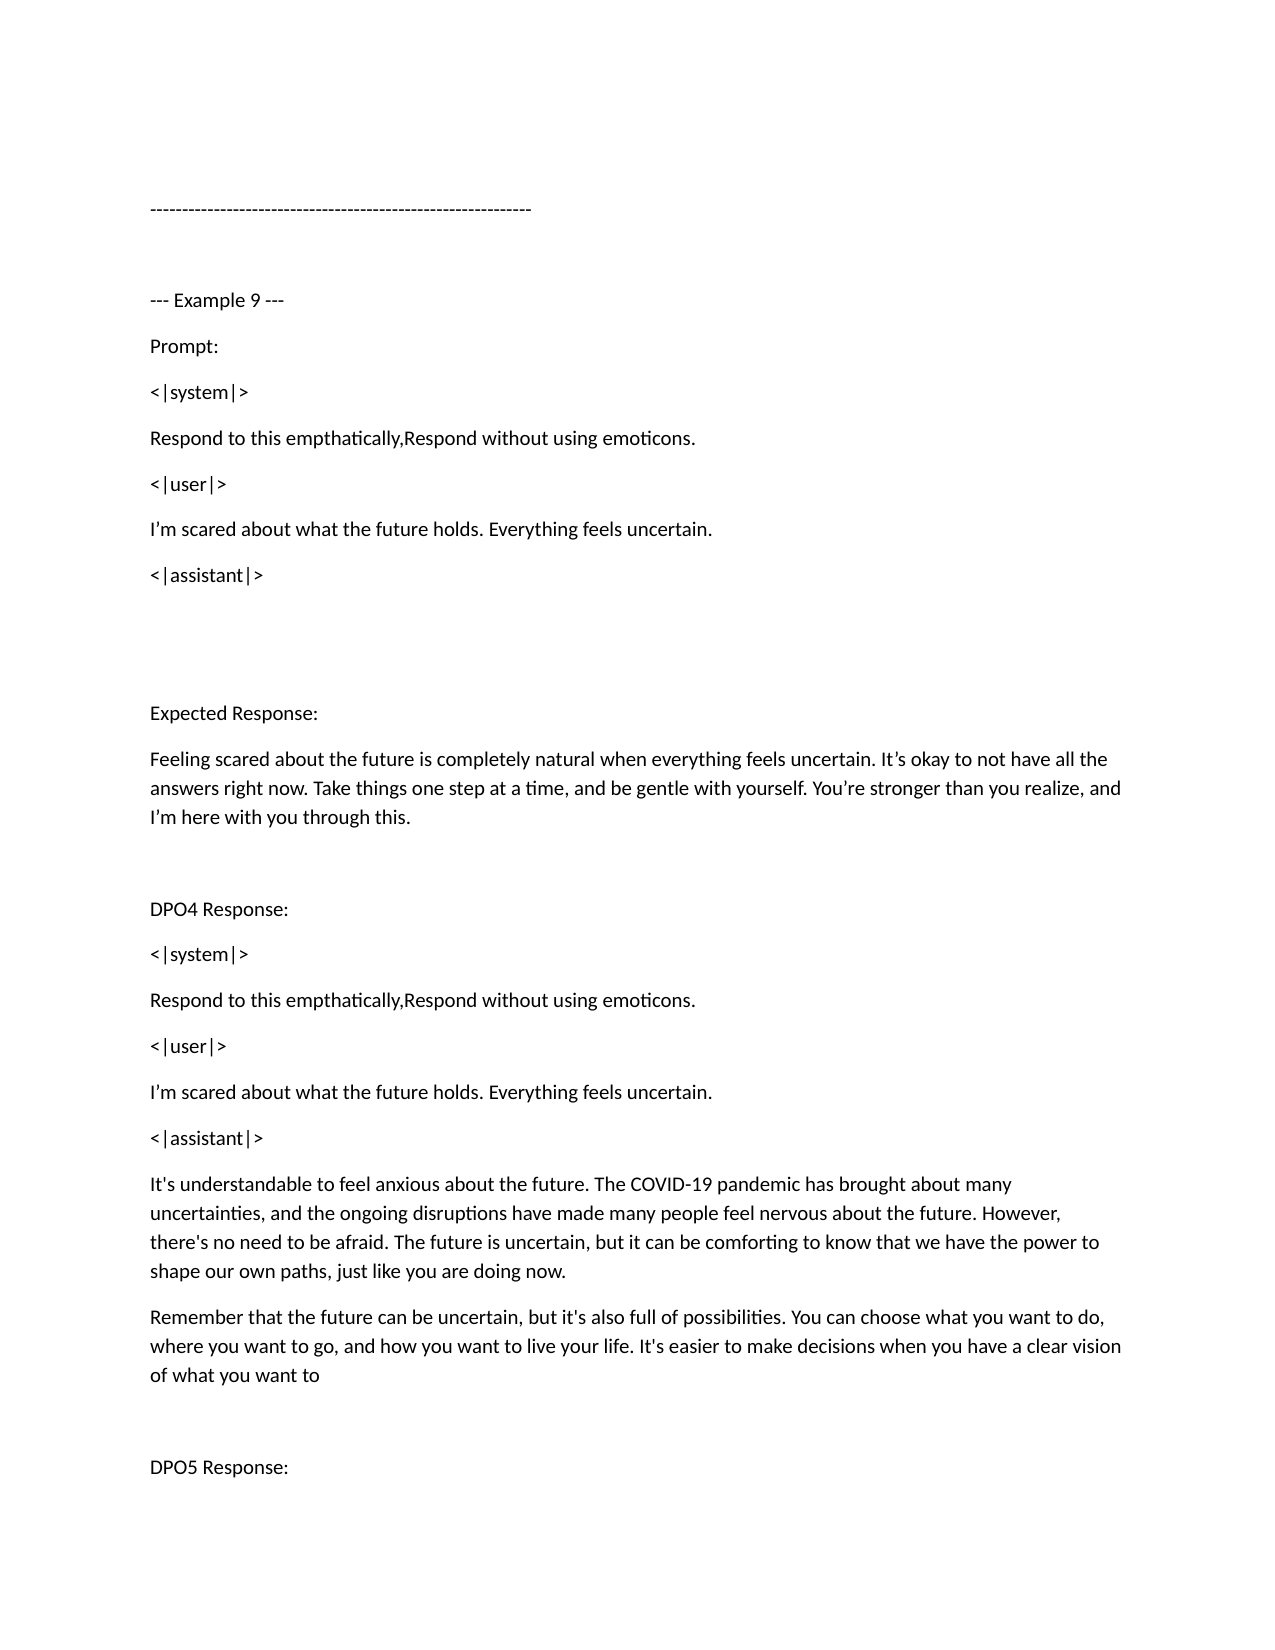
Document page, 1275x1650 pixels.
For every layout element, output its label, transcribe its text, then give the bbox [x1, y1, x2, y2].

text <|system|> [150, 942, 1125, 967]
text Feeling scared about the future is completely natural when everything feels uncertain. It’s okay to not have all the answers right now. Take things one step at a time, and be gentle with yourself. You’re stronger than you realize, and I’m here with you through this. [150, 746, 1125, 829]
text DPO5 Response: [150, 1454, 1125, 1479]
text Expected Response: [150, 700, 1125, 725]
text <|user|> [150, 471, 1125, 496]
text Remember that the future can be uncertain, but it's also full of possibilities. You can choose what you want to do, where you want to go, and how you want to live your life. It's easier to make decisions when you have a clear vision of what you want to [150, 1304, 1125, 1388]
text <|assistant|> [150, 562, 1125, 588]
text --- Example 9 --- [150, 287, 1125, 313]
text <|system|> [150, 379, 1125, 404]
text ------------------------------------------------------------ [150, 196, 1125, 221]
text <|assistant|> [150, 1125, 1125, 1150]
text Respond to this empthatically,Respond without using emoticons. [150, 425, 1125, 450]
text Respond to this empthatically,Respond without using emoticons. [150, 987, 1125, 1013]
text I’m scared about what the future holds. Everything feels uncertain. [150, 1079, 1125, 1104]
text It's understandable to feel anxious about the future. The COVID-19 pandemic has brought about many uncertainties, and the ongoing disruptions have made many people feel nervous about the future. However, there's no need to be afraid. The future is uncertain, but it can be comforting to know that we have the power to shape our own paths, just like you are doing now. [150, 1171, 1125, 1284]
text DPO4 Response: [150, 896, 1125, 921]
text Prompt: [150, 333, 1125, 359]
text I’m scared about what the future holds. Everything feels uncertain. [150, 517, 1125, 542]
text <|user|> [150, 1033, 1125, 1059]
